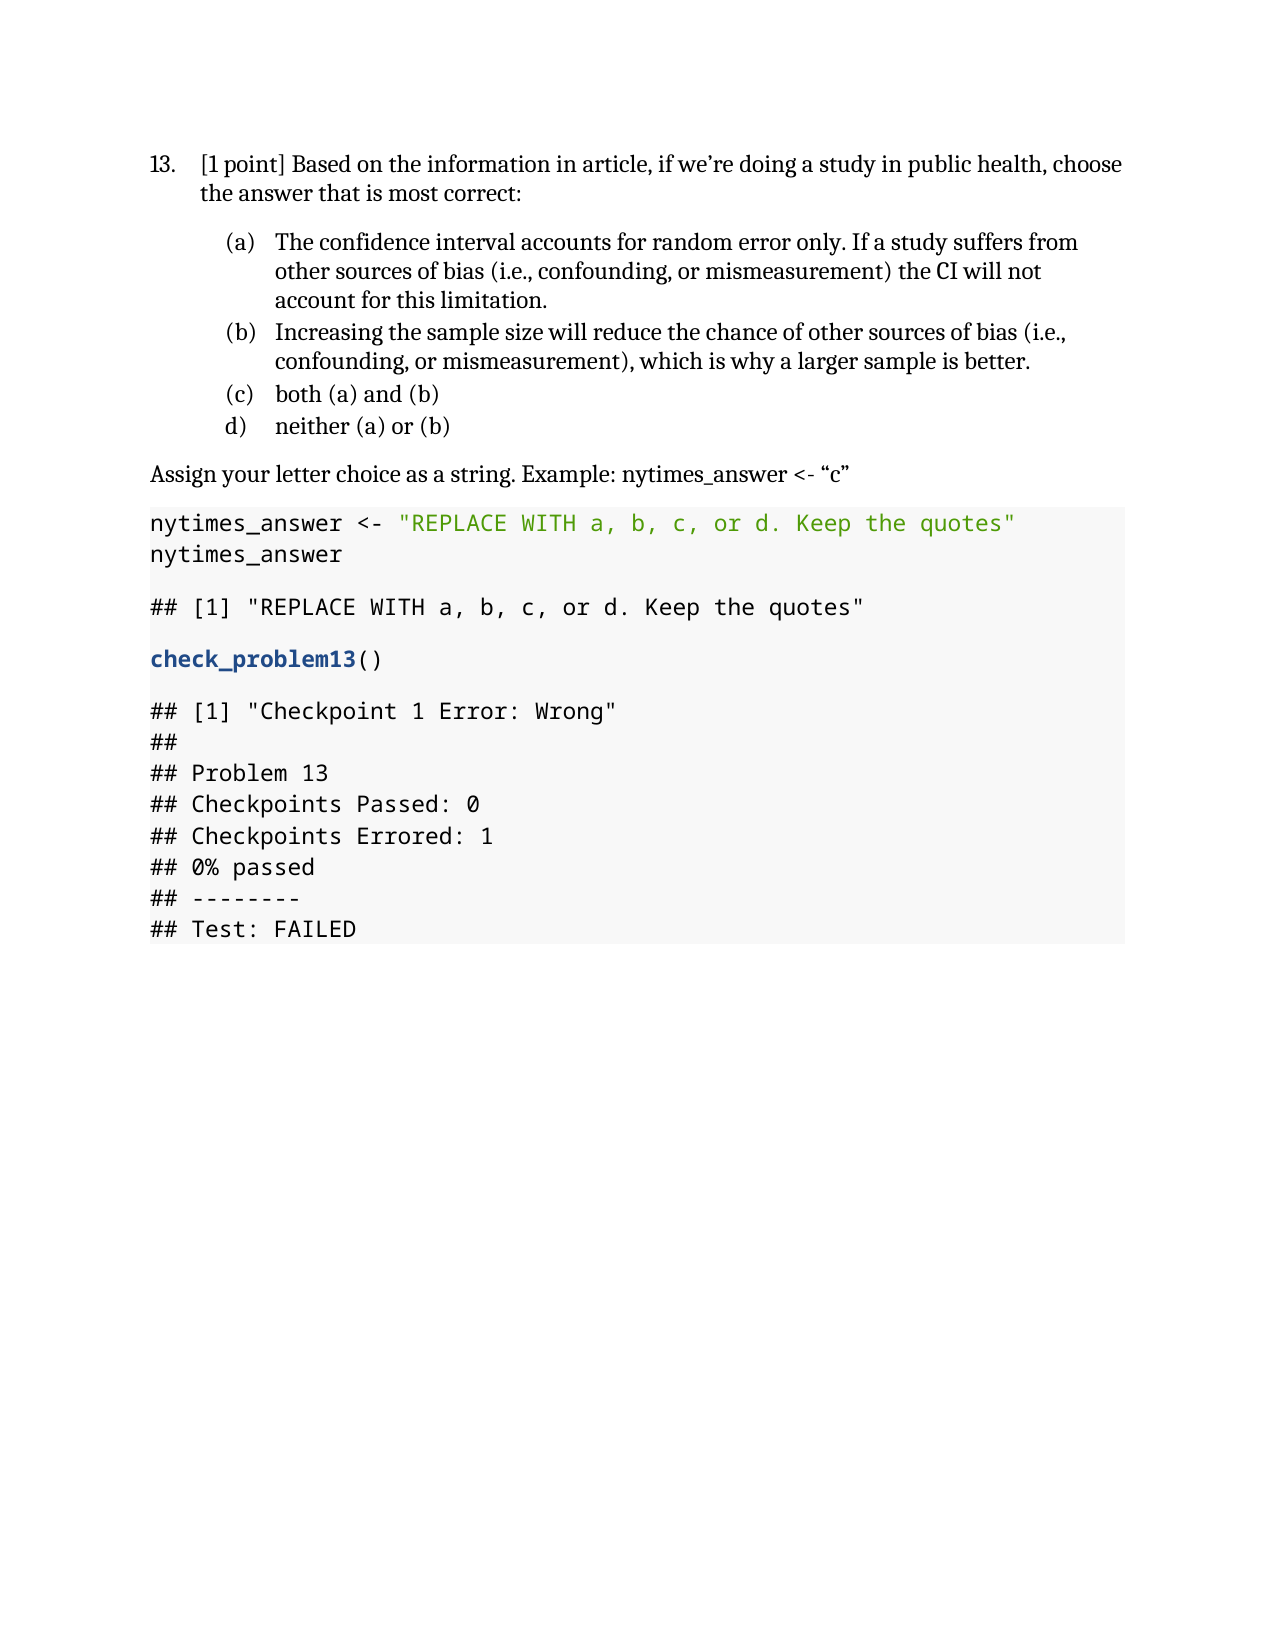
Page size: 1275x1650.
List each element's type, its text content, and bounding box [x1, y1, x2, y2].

text ## [1] "REPLACE WITH a, b, c, or d. Keep the quotes" [150, 590, 1125, 622]
list The confidence interval accounts for random error only. If a study suffers from other sources of bias (i.e., confounding, or mismeasurement) the CI will not account for this limitation. [225, 228, 1125, 314]
list neither (a) or (b) [225, 412, 1125, 441]
text ## [1] "Checkpoint 1 Error: Wrong" ## ## Problem 13 ## Checkpoints Passed: 0 ## Checkpoints Errored: 1 ## 0% passed ## -------- ## Test: FAILED [150, 694, 1125, 944]
text Assign your letter choice as a string. Example: nytimes_answer <- “c” [150, 459, 1125, 488]
text check_problem13() [150, 642, 1125, 674]
text nytimes_answer <- "REPLACE WITH a, b, c, or d. Keep the quotes" nytimes_answer [342, 507, 1125, 569]
list [1 point] Based on the information in article, if we’re doing a study in public health, choose the answer that is most correct: [150, 150, 1125, 207]
list both (a) and (b) [225, 379, 1125, 408]
list Increasing the sample size will reduce the chance of other sources of bias (i.e., confounding, or mismeasurement), which is why a larger sample is better. [225, 318, 1125, 376]
